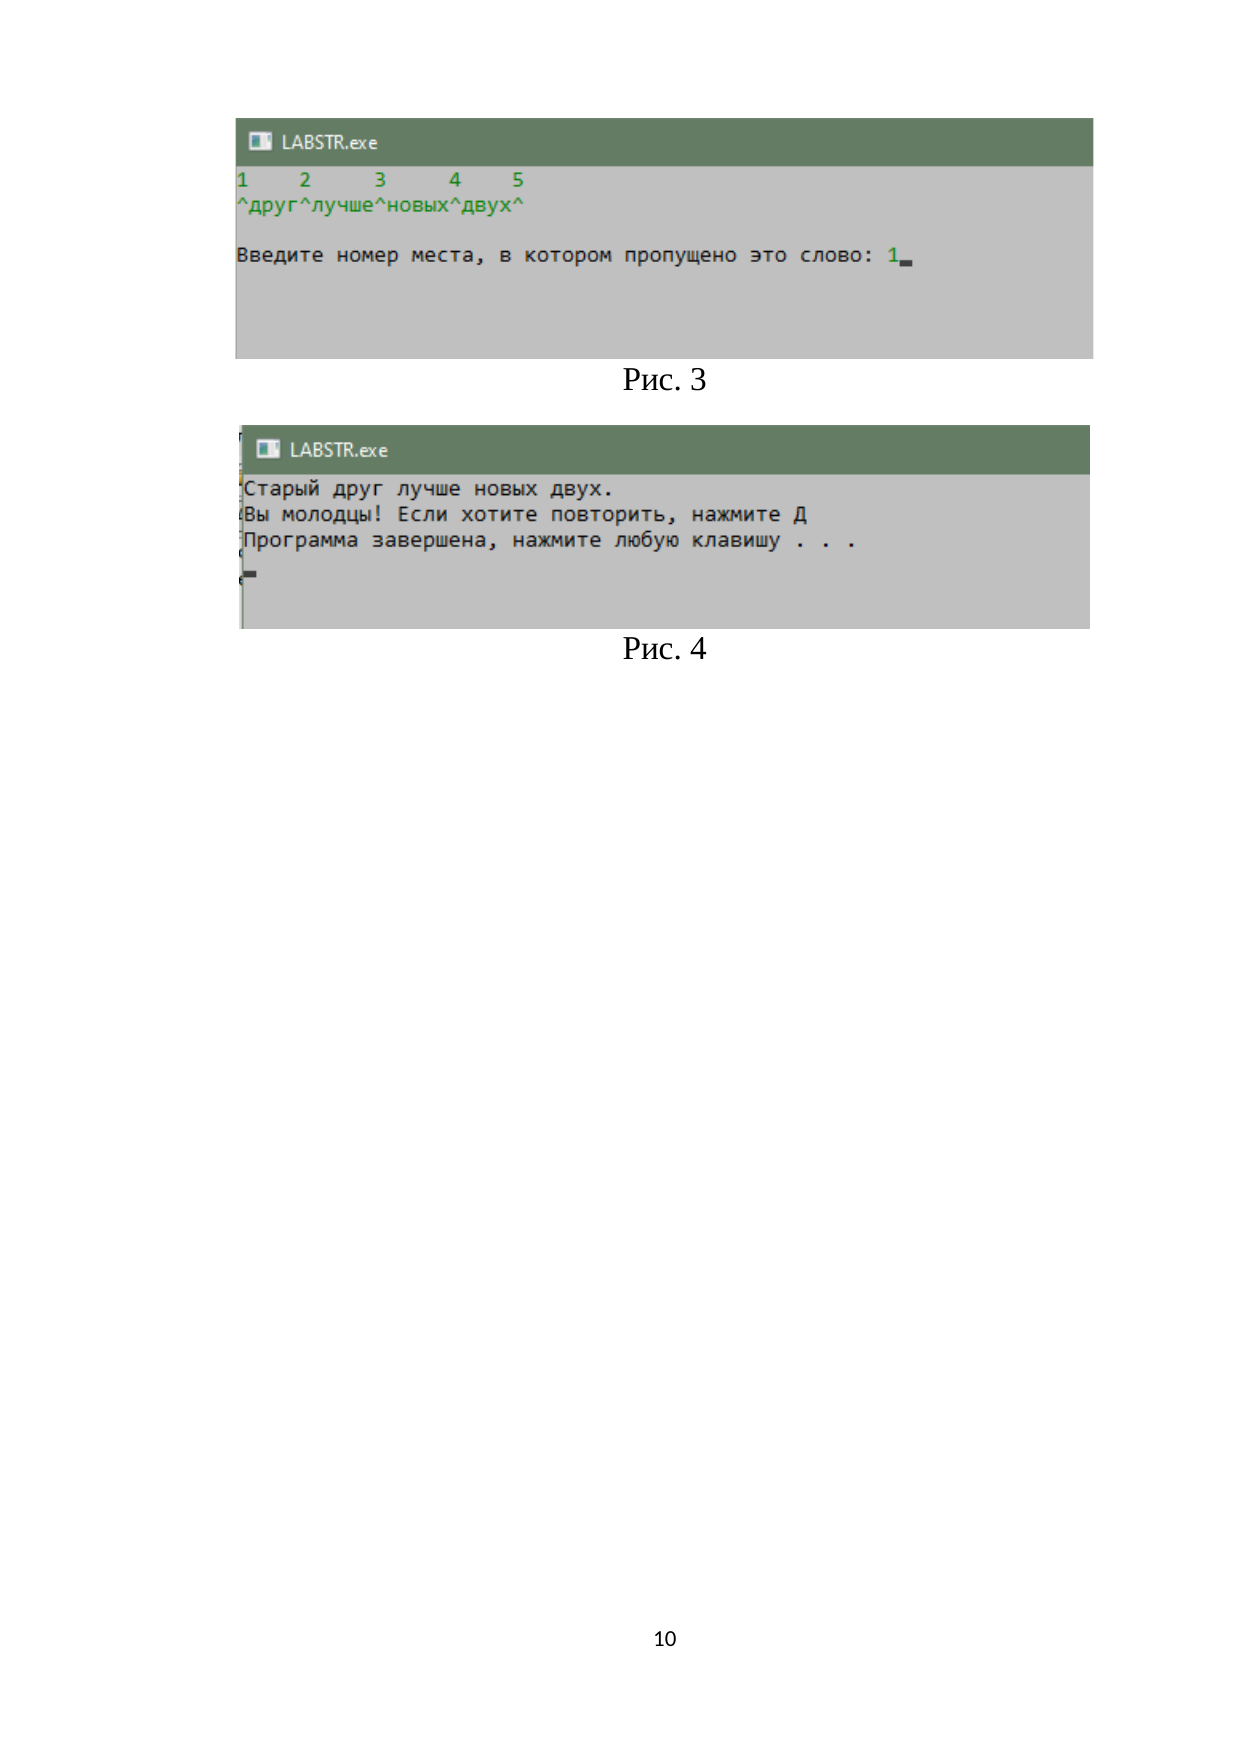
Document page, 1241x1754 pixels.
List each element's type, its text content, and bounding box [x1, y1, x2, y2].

text Рис. 3 [177, 359, 1152, 397]
text Рис. 4 [177, 628, 1152, 667]
picture [239, 425, 1090, 629]
picture [235, 118, 1094, 359]
